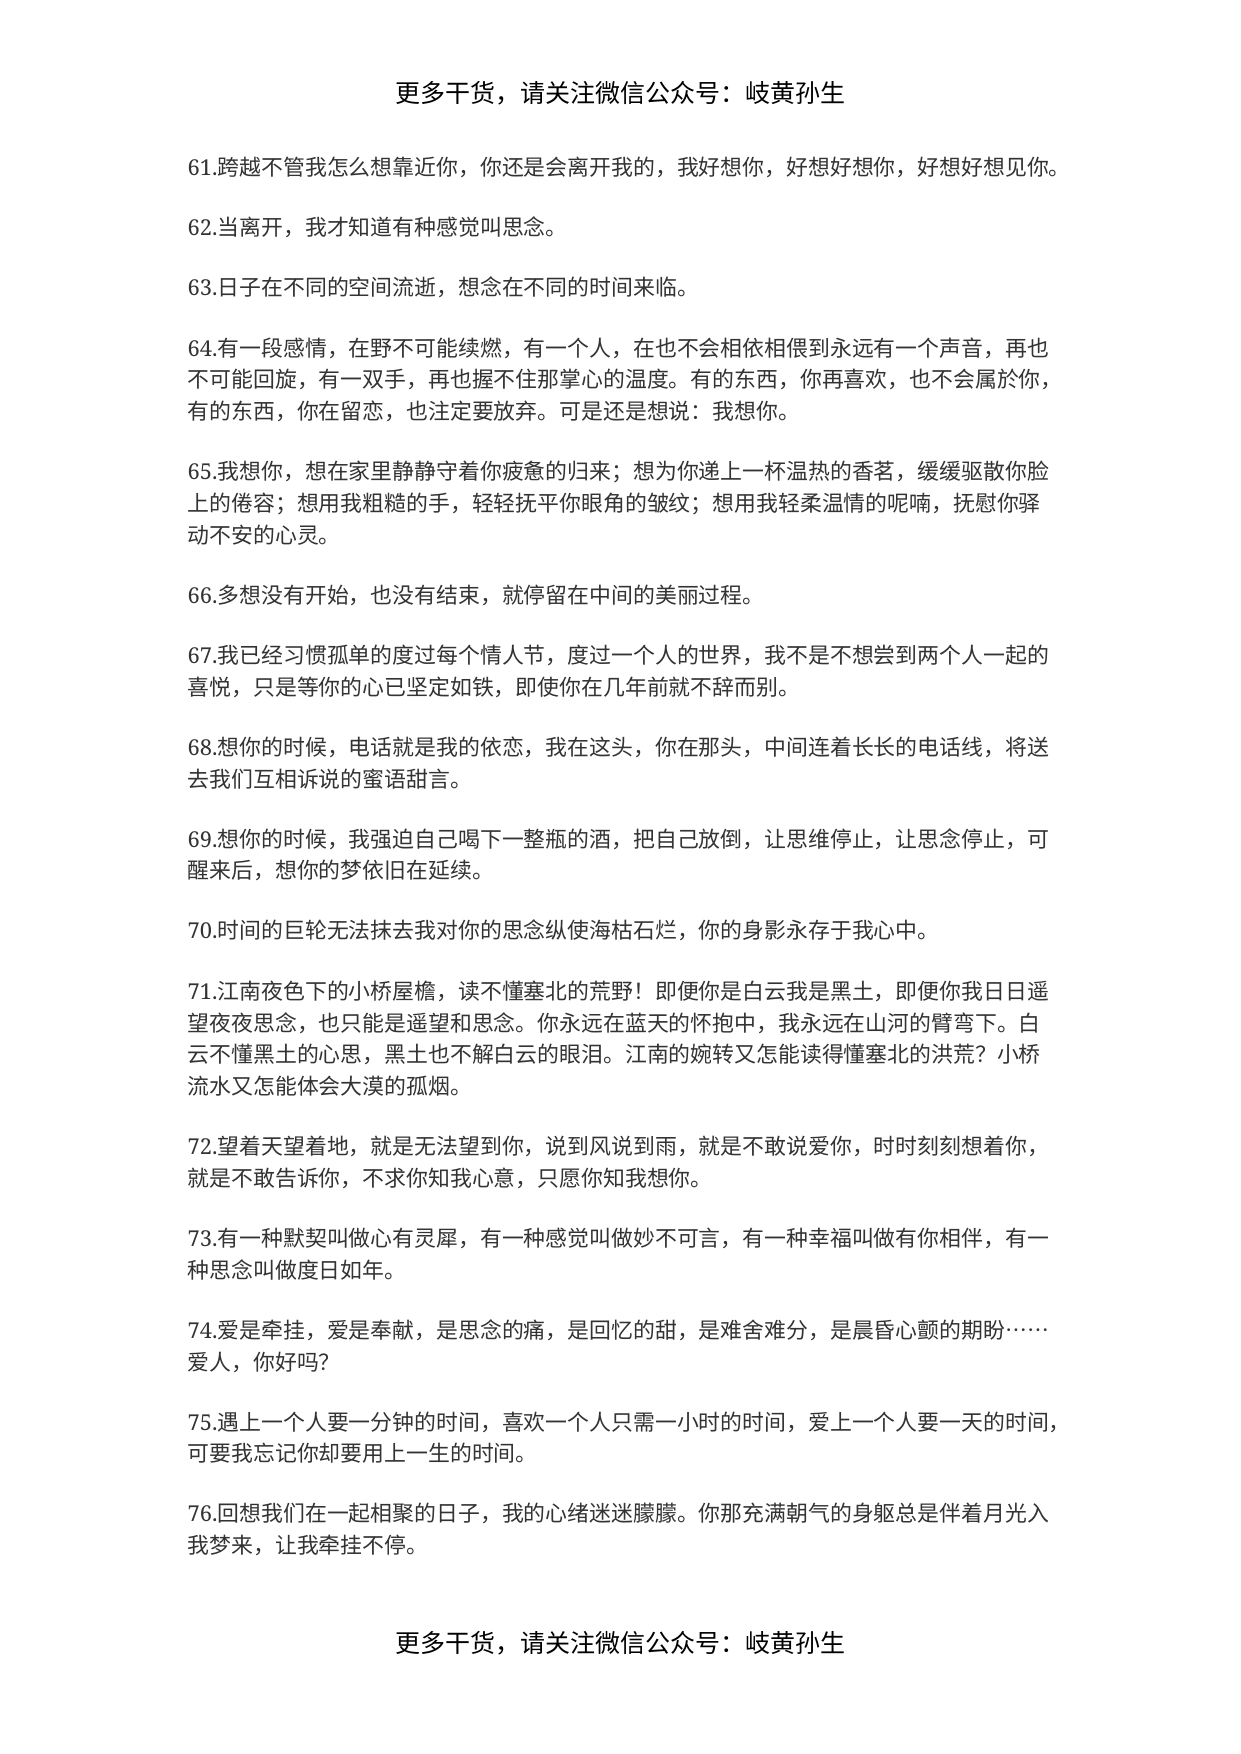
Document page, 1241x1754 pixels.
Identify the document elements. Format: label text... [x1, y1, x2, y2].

text 65.我想你，想在家里静静守着你疲惫的归来；想为你递上一杯温热的香茗，缓缓驱散你脸上的倦容；想用我粗糙的手，轻轻抚平你眼角的皱纹；想用我轻柔温情的呢喃，抚慰你驿动不安的心灵。 [187, 454, 1053, 549]
text 74.爱是牵挂，爱是奉献，是思念的痛，是回忆的甜，是难舍难分，是晨昏心颤的期盼……爱人，你好吗？ [187, 1313, 1053, 1376]
text 75.遇上一个人要一分钟的时间，喜欢一个人只需一小时的时间，爱上一个人要一天的时间，可要我忘记你却要用上一生的时间。 [187, 1404, 1053, 1468]
text 64.有一段感情，在野不可能续燃，有一个人，在也不会相依相偎到永远有一个声音，再也不可能回旋，有一双手，再也握不住那掌心的温度。有的东西，你再喜欢，也不会属於你，有的东西，你在留恋，也注定要放弃。可是还是想说：我想你。 [187, 331, 1053, 426]
text 66.多想没有开始，也没有结束，就停留在中间的美丽过程。 [187, 578, 1053, 609]
text 62.当离开，我才知道有种感觉叫思念。 [187, 210, 1053, 242]
text 72.望着天望着地，就是无法望到你，说到风说到雨，就是不敢说爱你，时时刻刻想着你，就是不敢告诉你，不求你知我心意，只愿你知我想你。 [187, 1129, 1053, 1192]
text 67.我已经习惯孤单的度过每个情人节，度过一个人的世界，我不是不想尝到两个人一起的喜悦，只是等你的心已坚定如铁，即使你在几年前就不辞而别。 [187, 638, 1053, 701]
text 71.江南夜色下的小桥屋檐，读不懂塞北的荒野！即便你是白云我是黑土，即便你我日日遥望夜夜思念，也只能是遥望和思念。你永远在蓝天的怀抱中，我永远在山河的臂弯下。白云不懂黑土的心思，黑土也不解白云的眼泪。江南的婉转又怎能读得懂塞北的洪荒？小桥流水又怎能体会大漠的孤烟。 [187, 974, 1053, 1101]
text 76.回想我们在一起相聚的日子，我的心绪迷迷朦朦。你那充满朝气的身躯总是伴着月光入我梦来，让我牵挂不停。 [187, 1496, 1053, 1560]
text 69.想你的时候，我强迫自己喝下一整瓶的酒，把自己放倒，让思维停止，让思念停止，可醒来后，想你的梦依旧在延续。 [187, 822, 1053, 885]
text 61.跨越不管我怎么想靠近你，你还是会离开我的，我好想你，好想好想你，好想好想见你。 [187, 150, 1053, 182]
text 68.想你的时候，电话就是我的依恋，我在这头，你在那头，中间连着长长的电话线，将送去我们互相诉说的蜜语甜言。 [187, 730, 1053, 793]
text 70.时间的巨轮无法抹去我对你的思念纵使海枯石烂，你的身影永存于我心中。 [187, 913, 1053, 945]
text 73.有一种默契叫做心有灵犀，有一种感觉叫做妙不可言，有一种幸福叫做有你相伴，有一种思念叫做度日如年。 [187, 1221, 1053, 1284]
text 63.日子在不同的空间流逝，想念在不同的时间来临。 [187, 270, 1053, 302]
